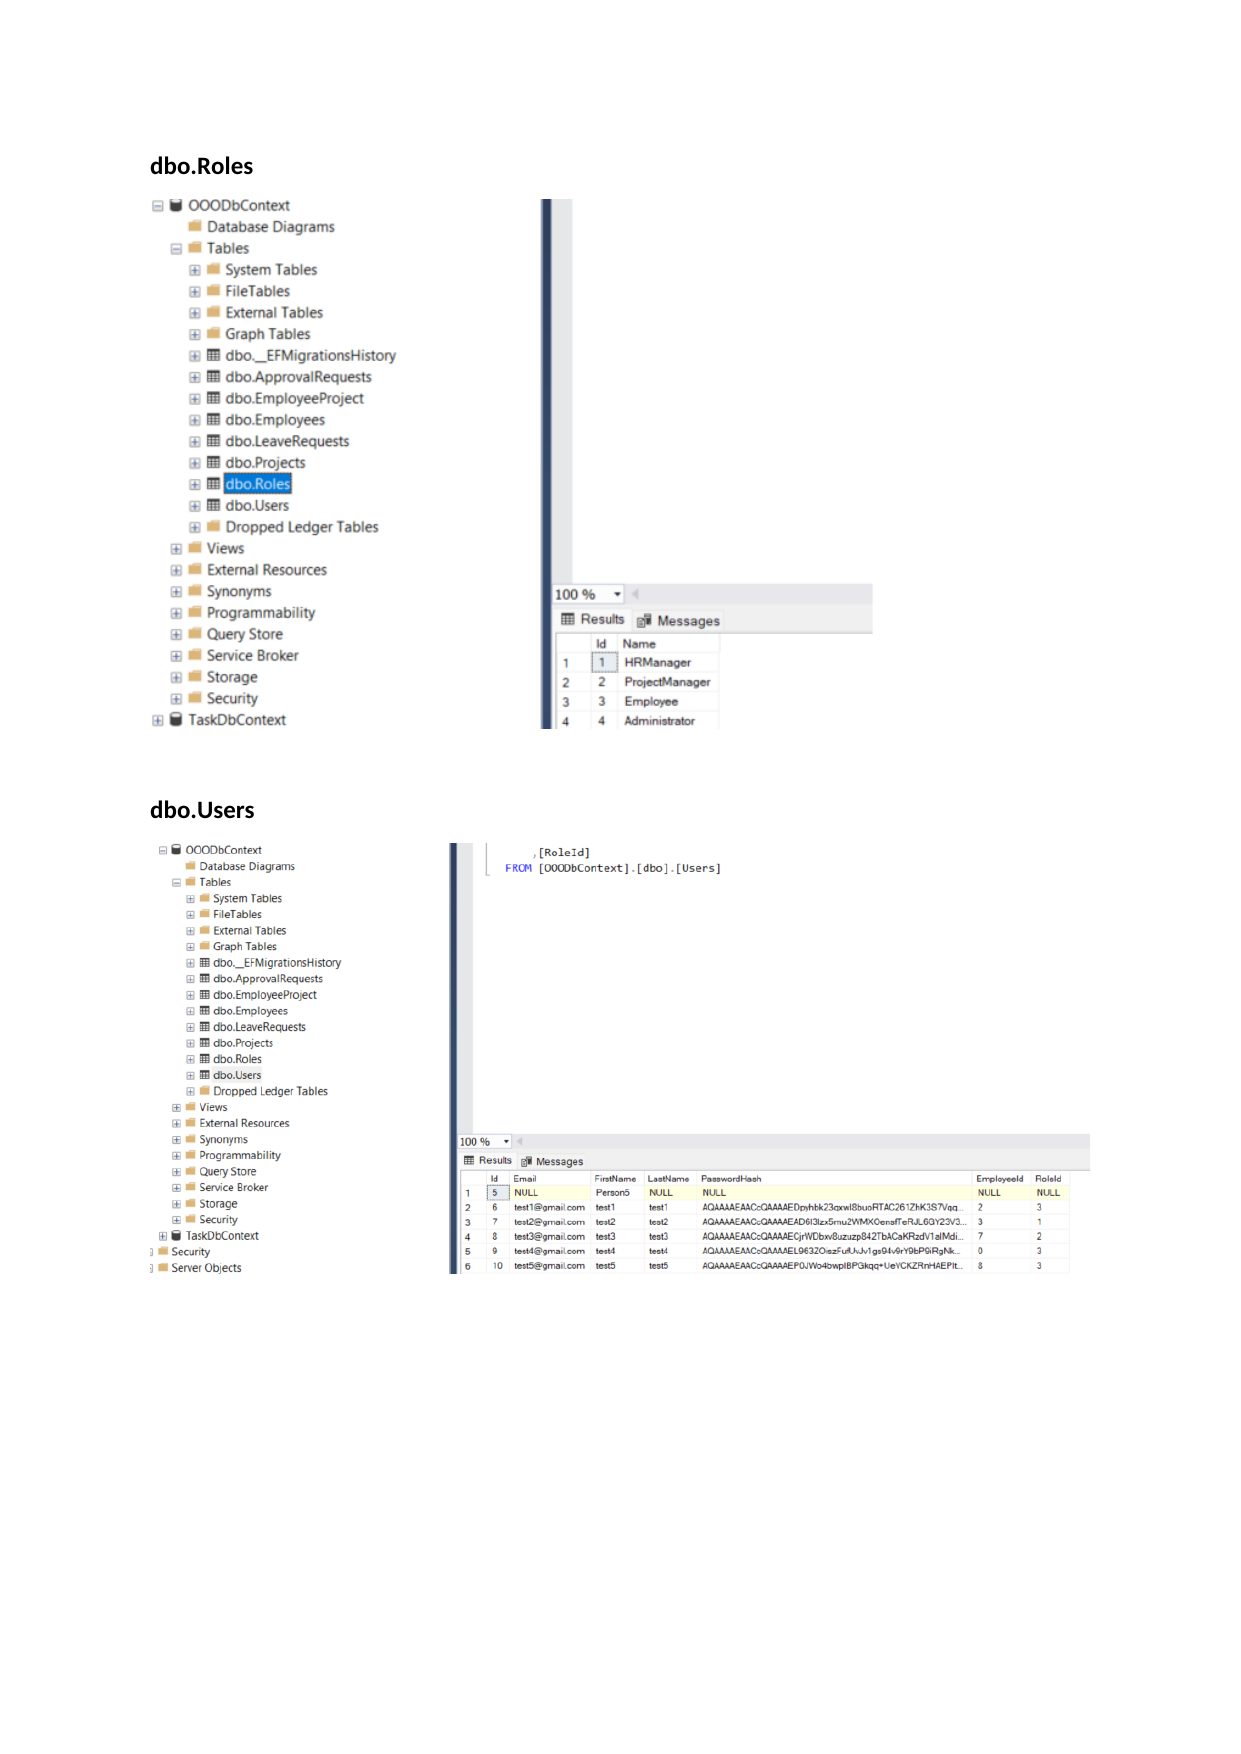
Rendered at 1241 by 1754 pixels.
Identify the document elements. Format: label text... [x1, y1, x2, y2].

text dbo.Users [150, 794, 1090, 825]
picture [150, 199, 873, 729]
picture [150, 843, 1091, 1274]
text dbo.Roles [150, 150, 1090, 181]
